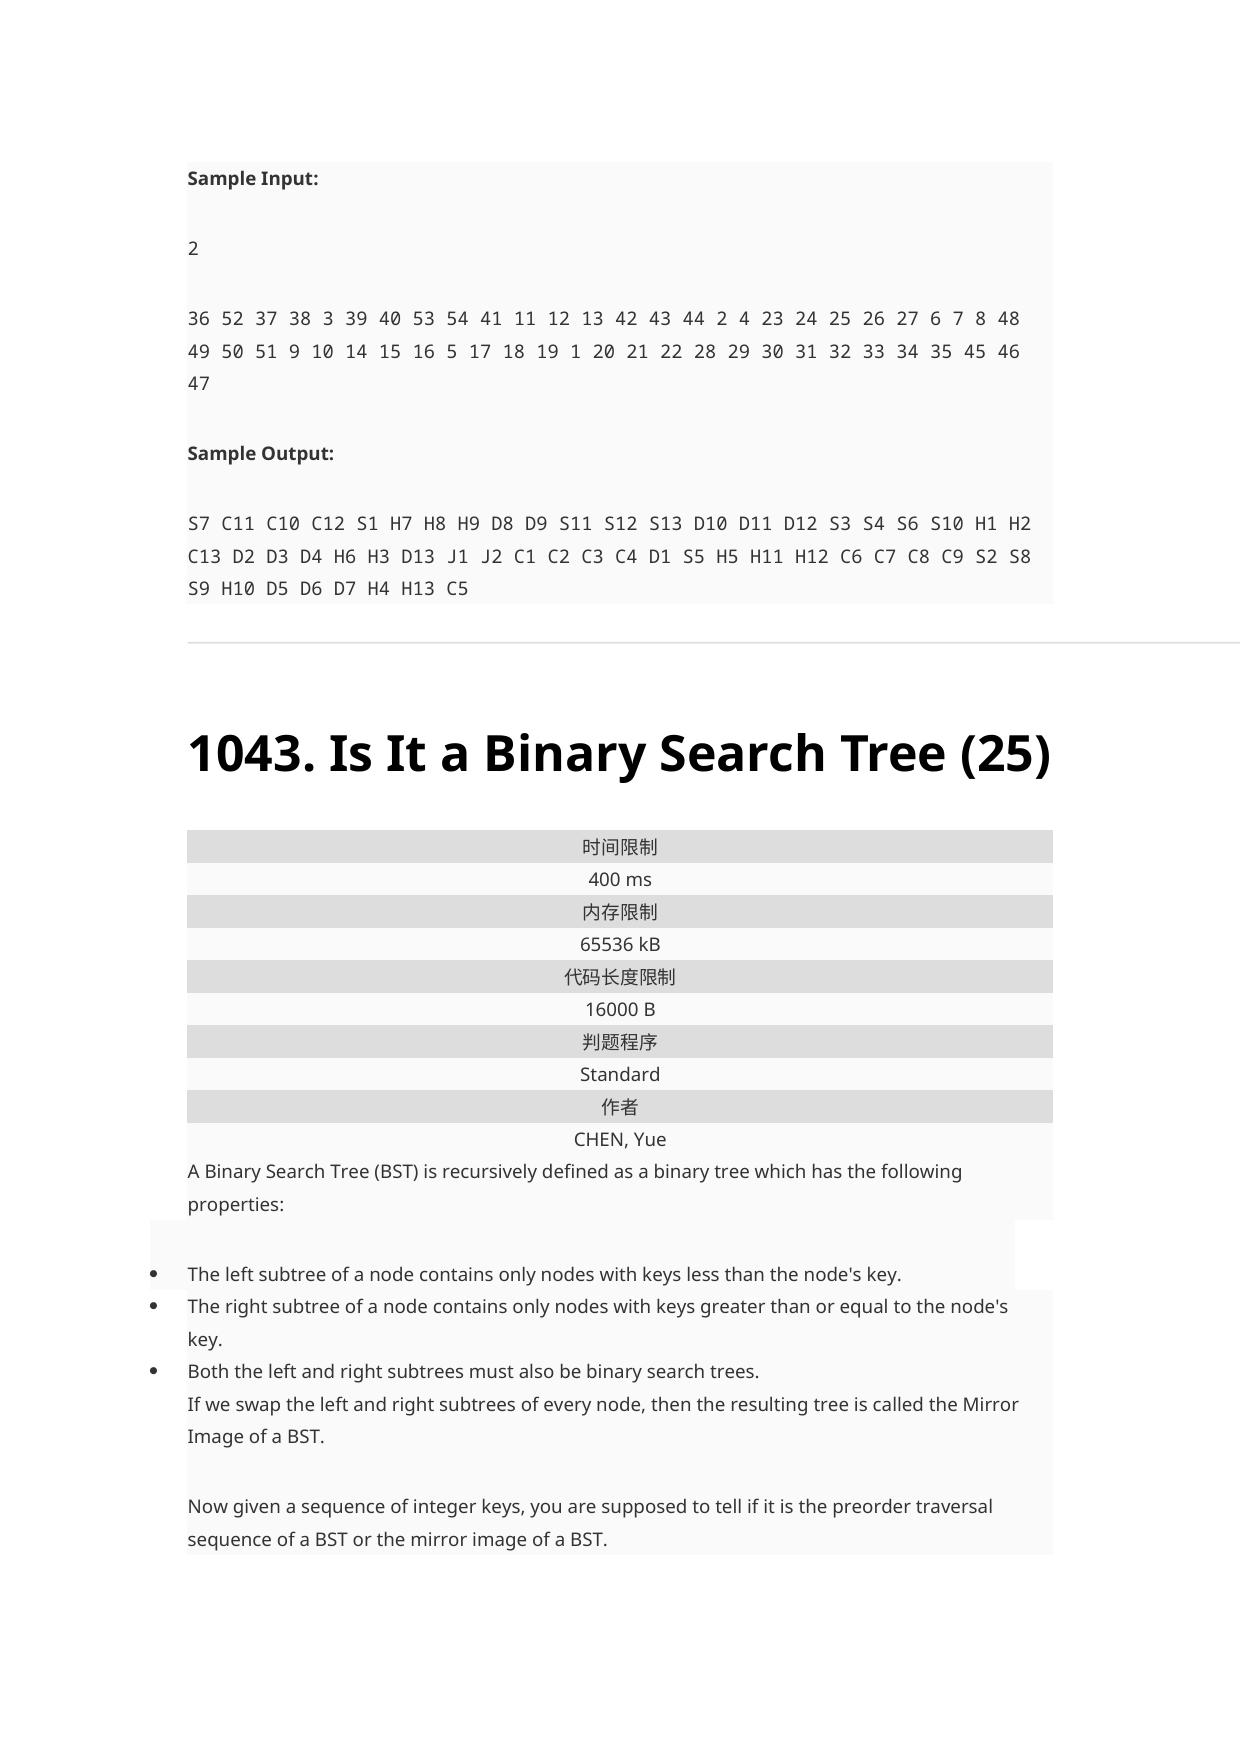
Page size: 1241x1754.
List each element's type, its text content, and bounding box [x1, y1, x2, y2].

text 65536 kB [187, 928, 1053, 960]
text If we swap the left and right subtrees of every node, then the resulting tree is called the Mirror Image of a BST. [187, 1388, 1053, 1453]
text 作者 [187, 1090, 1053, 1123]
text 400 ms [187, 863, 1053, 895]
text A Binary Search Tree (BST) is recursively defined as a binary tree which has the following properties: [187, 1155, 1053, 1220]
text CHEN, Yue [187, 1123, 1053, 1155]
list Both the left and right subtrees must also be binary search trees. [187, 1355, 1053, 1388]
text 16000 B [187, 993, 1053, 1025]
text Sample Input: [187, 162, 1053, 194]
text 时间限制 [187, 830, 1053, 863]
list The right subtree of a node contains only nodes with keys greater than or equal to the node's key. [187, 1290, 1053, 1355]
text 判题程序 [187, 1025, 1053, 1058]
list The left subtree of a node contains only nodes with keys less than the node's key. [150, 1258, 1015, 1290]
text 代码长度限制 [187, 960, 1053, 993]
text Standard [187, 1058, 1053, 1090]
text 2 [187, 232, 1053, 264]
text Sample Output: [187, 437, 1053, 469]
text S7 C11 C10 C12 S1 H7 H8 H9 D8 D9 S11 S12 S13 D10 D11 D12 S3 S4 S6 S10 H1 H2 C13 D2 D3 D4 H6 H3 D13 J1 J2 C1 C2 C3 C4 D1 S5 H5 H11 H12 C6 C7 C8 C9 S2 S8 S9 H10 D5 D6 D7 H4 H13 C5 [187, 507, 1053, 604]
text Now given a sequence of integer keys, you are supposed to tell if it is the preorder traversal sequence of a BST or the mirror image of a BST. [187, 1490, 1053, 1555]
subtitle 1043. Is It a Binary Search Tree (25) [187, 704, 1053, 801]
text 36 52 37 38 3 39 40 53 54 41 11 12 13 42 43 44 2 4 23 24 25 26 27 6 7 8 48 49 50 51 9 10 14 15 16 5 17 18 19 1 20 21 22 28 29 30 31 32 33 34 35 45 46 47 [187, 302, 1053, 399]
text 内存限制 [187, 895, 1053, 928]
